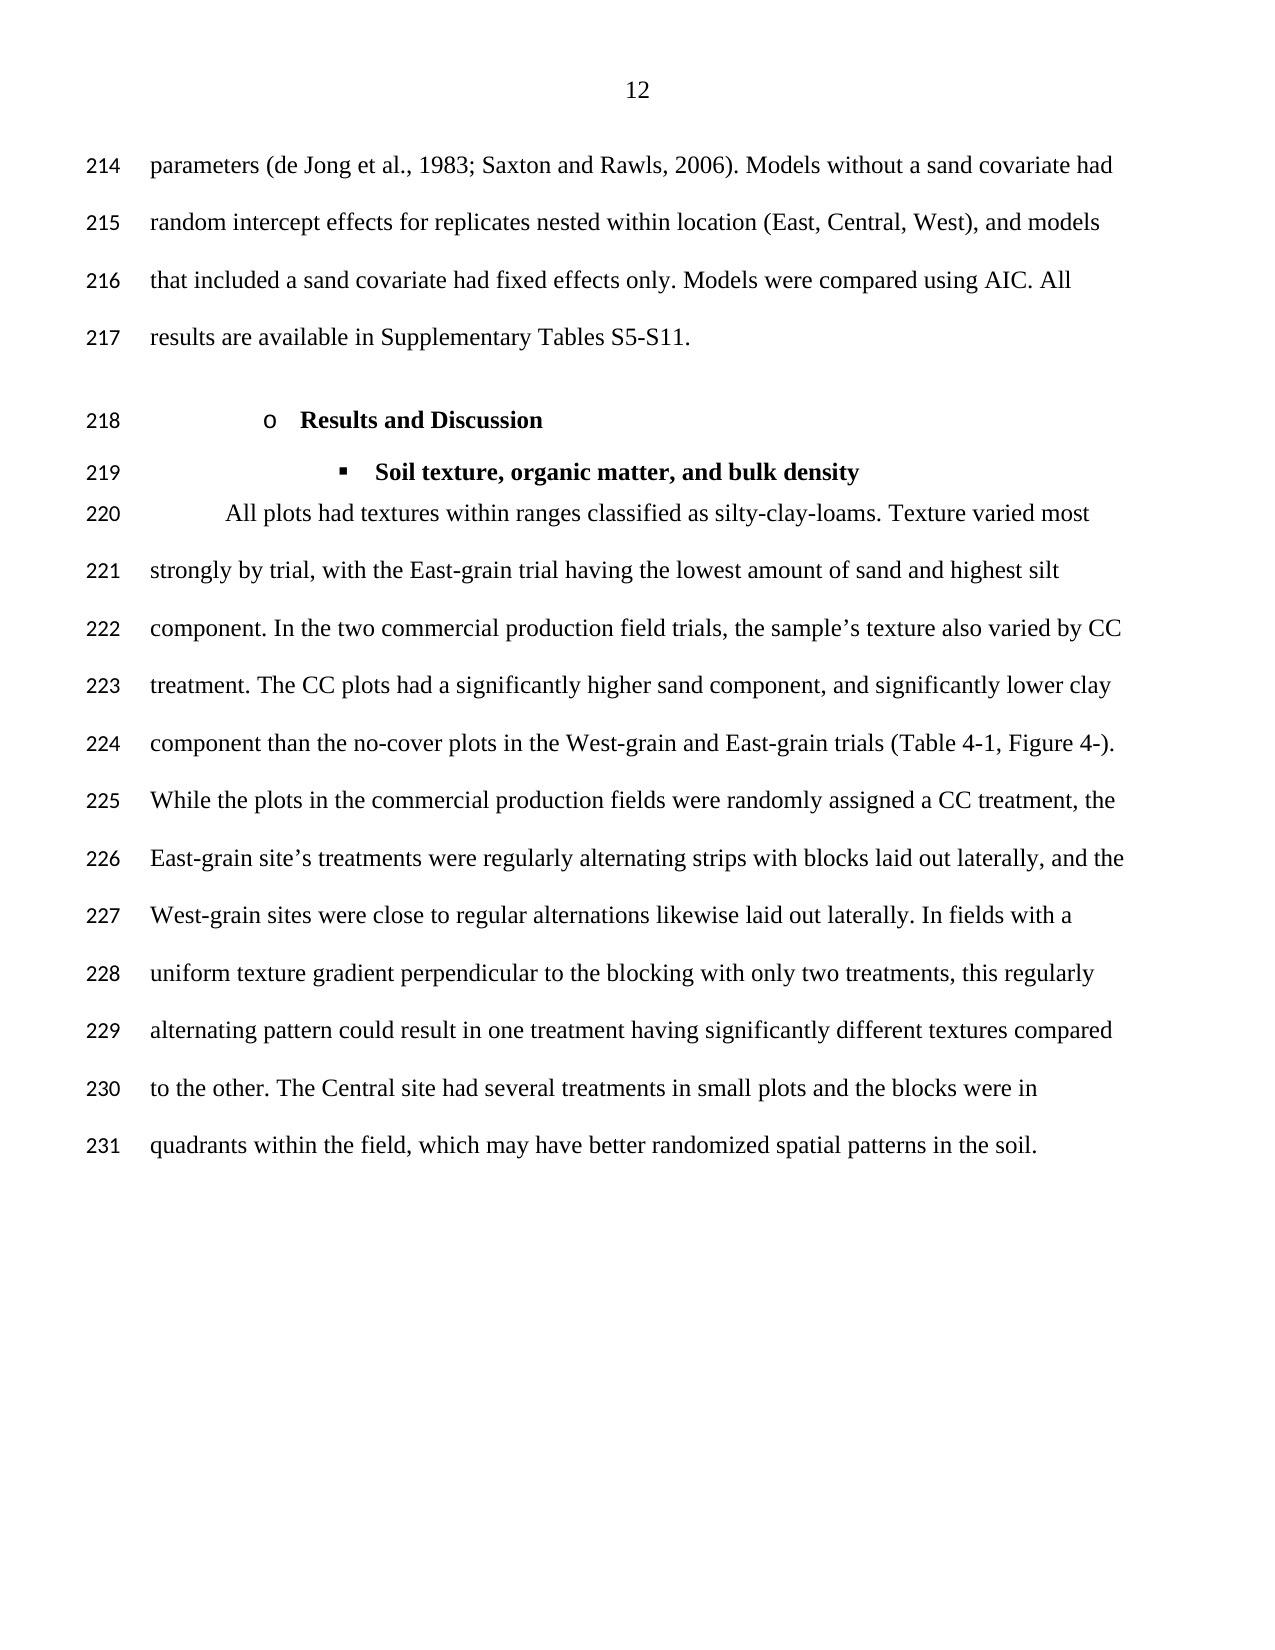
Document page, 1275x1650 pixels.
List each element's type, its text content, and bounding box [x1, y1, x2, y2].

text All plots had textures within ranges classified as silty-clay-loams. Texture varied most strongly by trial, with the East-grain trial having the lowest amount of sand and highest silt component. In the two commercial production field trials, the sample’s texture also varied by CC treatment. The CC plots had a significantly higher sand component, and significantly lower clay component than the no-cover plots in the West-grain and East-grain trials (Table 4-1, Figure 4-2). While the plots in the commercial production fields were randomly assigned a CC treatment, the East-grain site’s treatments were regularly alternating strips with blocks laid out laterally, and the West-grain sites were close to regular alternations likewise laid out laterally. In fields with a uniform texture gradient perpendicular to the blocking with only two treatments, this regularly alternating pattern could result in one treatment having significantly different textures compared to the other. The Central site had several treatments in small plots and the blocks were in quadrants within the field, which may have better randomized spatial patterns in the soil. [150, 498, 1125, 1159]
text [150, 150, 1125, 351]
subtitle Results and Discussion [262, 405, 1125, 436]
subtitle Soil texture, organic matter, and bulk density [337, 457, 1125, 485]
